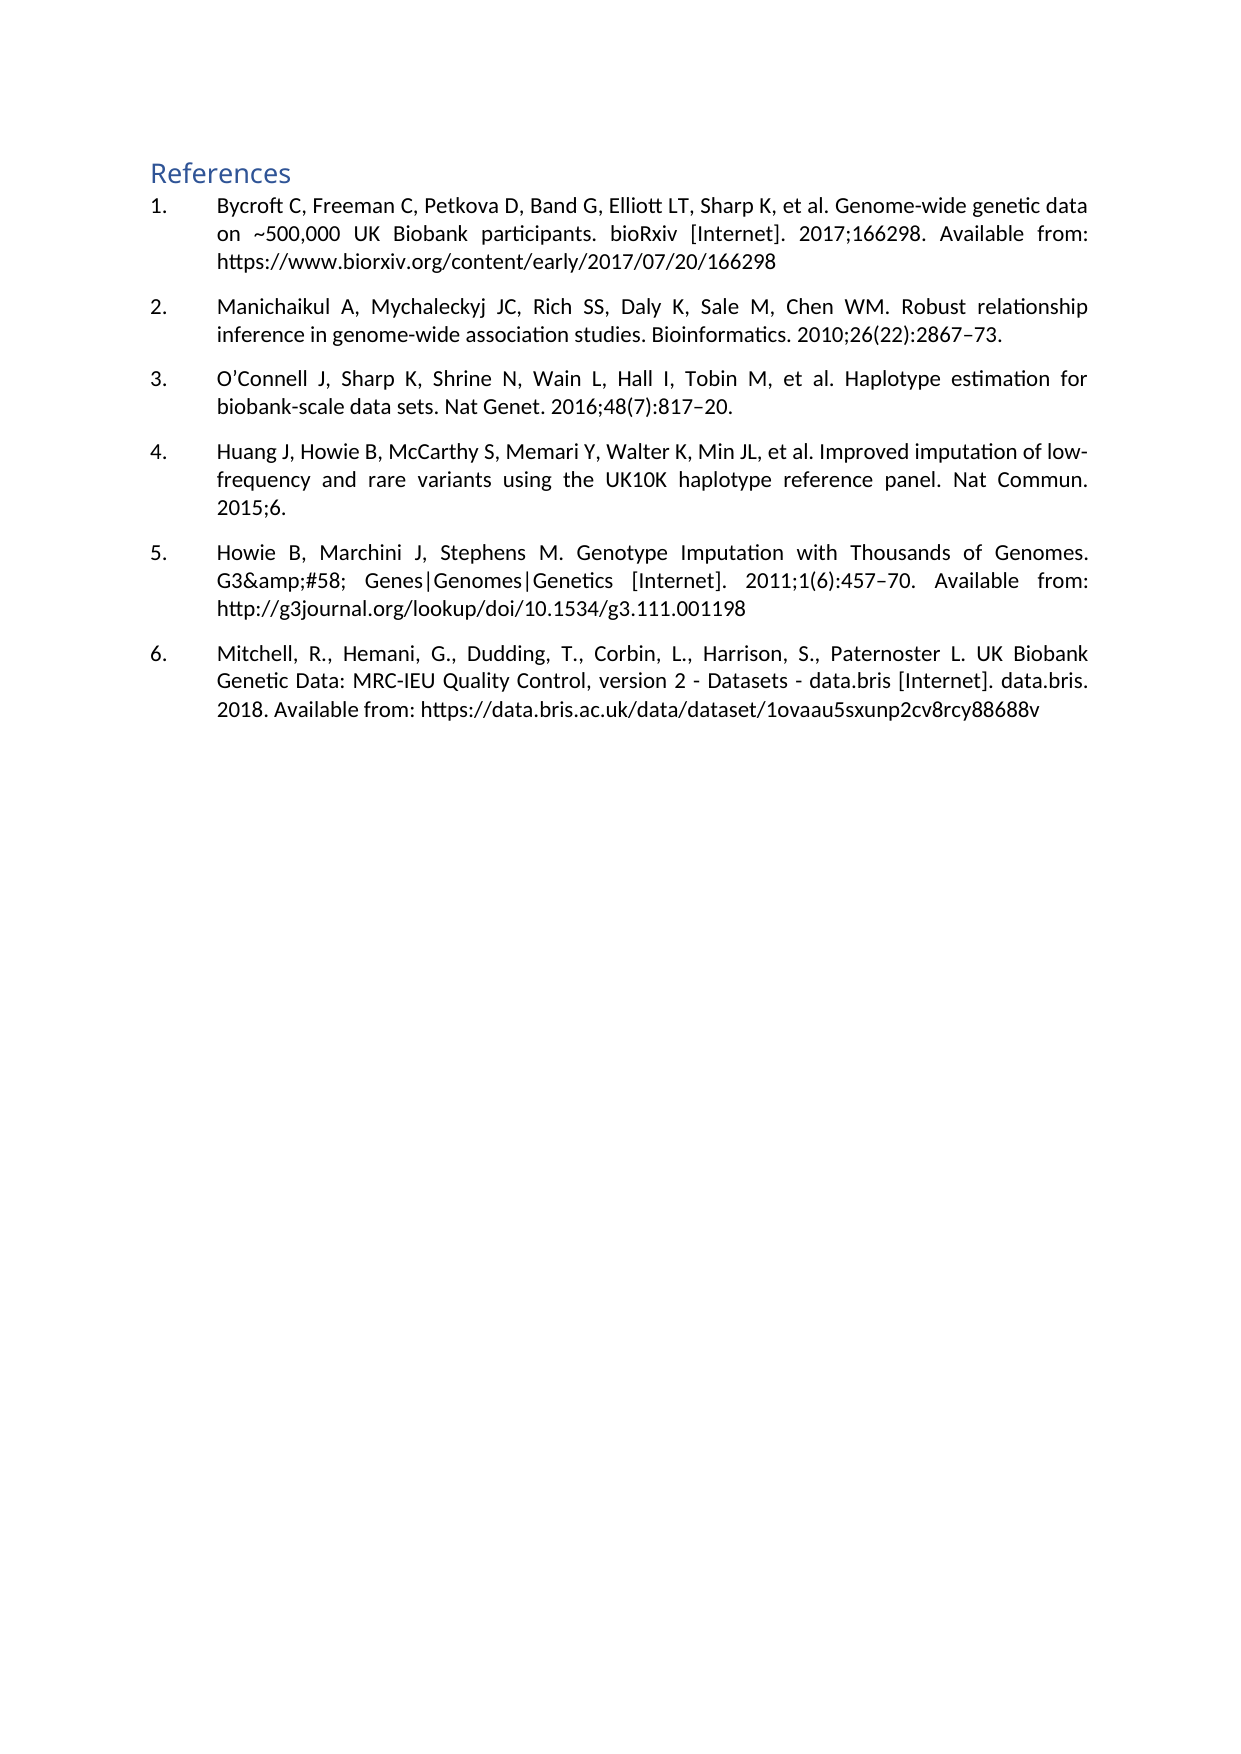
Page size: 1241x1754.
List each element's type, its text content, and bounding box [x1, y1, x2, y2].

text 1. Bycroft C, Freeman C, Petkova D, Band G, Elliott LT, Sharp K, et al. Genome-wide genetic data on ~500,000 UK Biobank participants. bioRxiv [Internet]. 2017;166298. Available from: https://www.biorxiv.org/content/early/2017/07/20/166298 [150, 191, 1090, 275]
text 5. Howie B, Marchini J, Stephens M. Genotype Imputation with Thousands of Genomes. G3&amp;#58; Genes|Genomes|Genetics [Internet]. 2011;1(6):457–70. Available from: http://g3journal.org/lookup/doi/10.1534/g3.111.001198 [150, 538, 1090, 622]
text 3. O’Connell J, Sharp K, Shrine N, Wain L, Hall I, Tobin M, et al. Haplotype estimation for biobank-scale data sets. Nat Genet. 2016;48(7):817–20. [150, 364, 1090, 421]
subtitle References [150, 154, 1090, 191]
text 4. Huang J, Howie B, McCarthy S, Memari Y, Walter K, Min JL, et al. Improved imputation of low-frequency and rare variants using the UK10K haplotype reference panel. Nat Commun. 2015;6. [150, 437, 1090, 521]
text 2. Manichaikul A, Mychaleckyj JC, Rich SS, Daly K, Sale M, Chen WM. Robust relationship inference in genome-wide association studies. Bioinformatics. 2010;26(22):2867–73. [150, 292, 1090, 348]
text 6. Mitchell, R., Hemani, G., Dudding, T., Corbin, L., Harrison, S., Paternoster L. UK Biobank Genetic Data: MRC-IEU Quality Control, version 2 - Datasets - data.bris [Internet]. data.bris. 2018. Available from: https://data.bris.ac.uk/data/dataset/1ovaau5sxunp2cv8rcy88688v [150, 639, 1090, 723]
